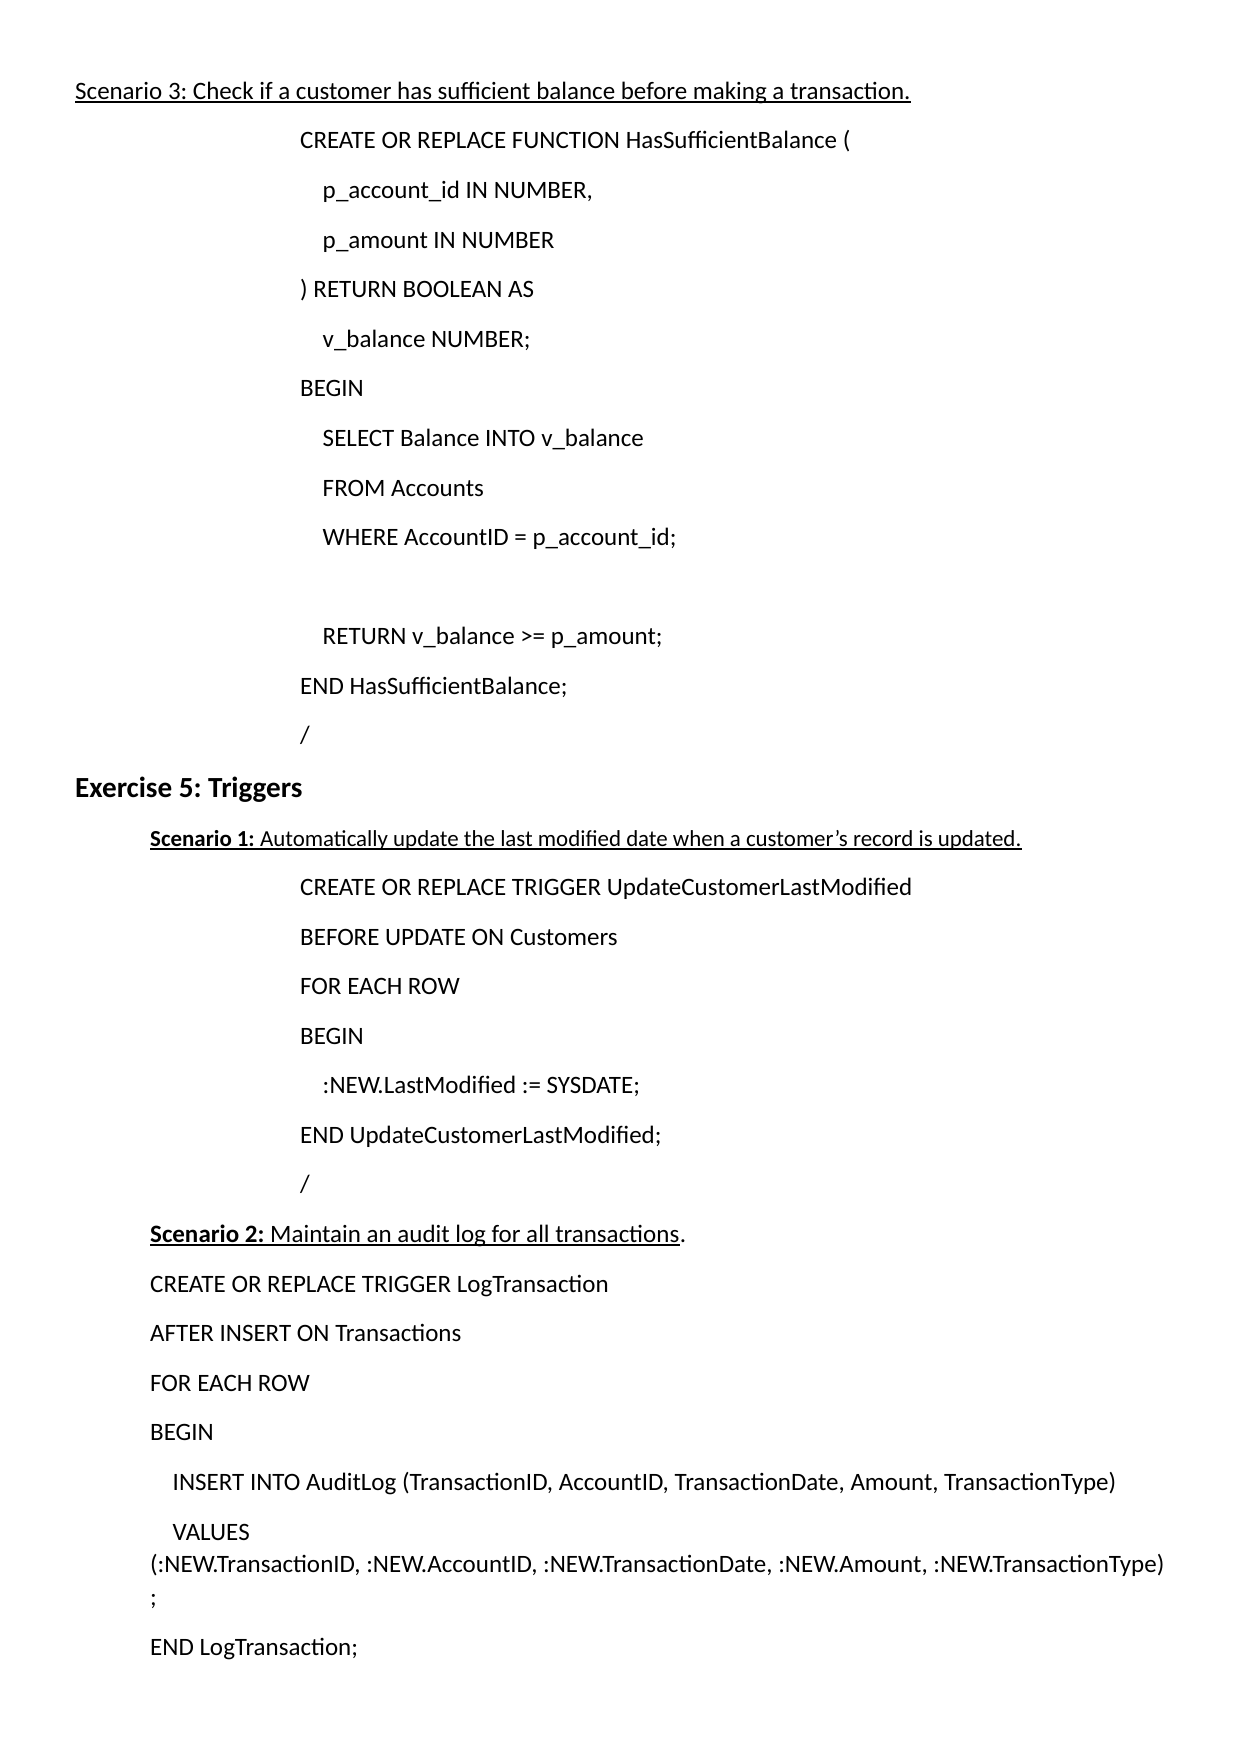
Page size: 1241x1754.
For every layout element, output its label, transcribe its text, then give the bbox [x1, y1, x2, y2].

text Exercise 5: Triggers [75, 769, 1165, 805]
text RETURN v_balance >= p_amount; [300, 620, 1165, 651]
text BEGIN [150, 1417, 1165, 1447]
text BEGIN [300, 1020, 1165, 1050]
text VALUES (:NEW.TransactionID, :NEW.AccountID, :NEW.TransactionDate, :NEW.Amount, :NEW.TransactionType); [150, 1516, 1165, 1612]
text WHERE AccountID = p_account_id; [300, 521, 1165, 552]
text Scenario 2: Maintain an audit log for all transactions. [150, 1218, 1165, 1249]
text / [300, 719, 1165, 750]
text BEFORE UPDATE ON Customers [300, 921, 1165, 951]
text CREATE OR REPLACE TRIGGER UpdateCustomerLastModified [300, 871, 1165, 902]
text CREATE OR REPLACE FUNCTION HasSufficientBalance ( [300, 124, 1165, 155]
text END UpdateCustomerLastModified; [300, 1119, 1165, 1149]
text :NEW.LastModified := SYSDATE; [300, 1069, 1165, 1100]
text FROM Accounts [300, 472, 1165, 502]
text / [300, 1169, 1165, 1199]
text FOR EACH ROW [300, 970, 1165, 1001]
text INSERT INTO AuditLog (TransactionID, AccountID, TransactionDate, Amount, TransactionType) [150, 1466, 1165, 1497]
text SELECT Balance INTO v_balance [300, 422, 1165, 453]
text BEGIN [300, 372, 1165, 403]
text p_account_id IN NUMBER, [300, 174, 1165, 205]
text END HasSufficientBalance; [300, 670, 1165, 701]
text Scenario 3: Check if a customer has sufficient balance before making a transaction. [75, 75, 1165, 106]
text AFTER INSERT ON Transactions [150, 1317, 1165, 1348]
text v_balance NUMBER; [300, 323, 1165, 353]
text CREATE OR REPLACE TRIGGER LogTransaction [150, 1268, 1165, 1298]
text Scenario 1: Automatically update the last modified date when a customer’s record is updated. [150, 824, 1165, 852]
text ) RETURN BOOLEAN AS [300, 273, 1165, 304]
text FOR EACH ROW [150, 1367, 1165, 1397]
text p_amount IN NUMBER [300, 224, 1165, 254]
text END LogTransaction; [150, 1631, 1165, 1662]
